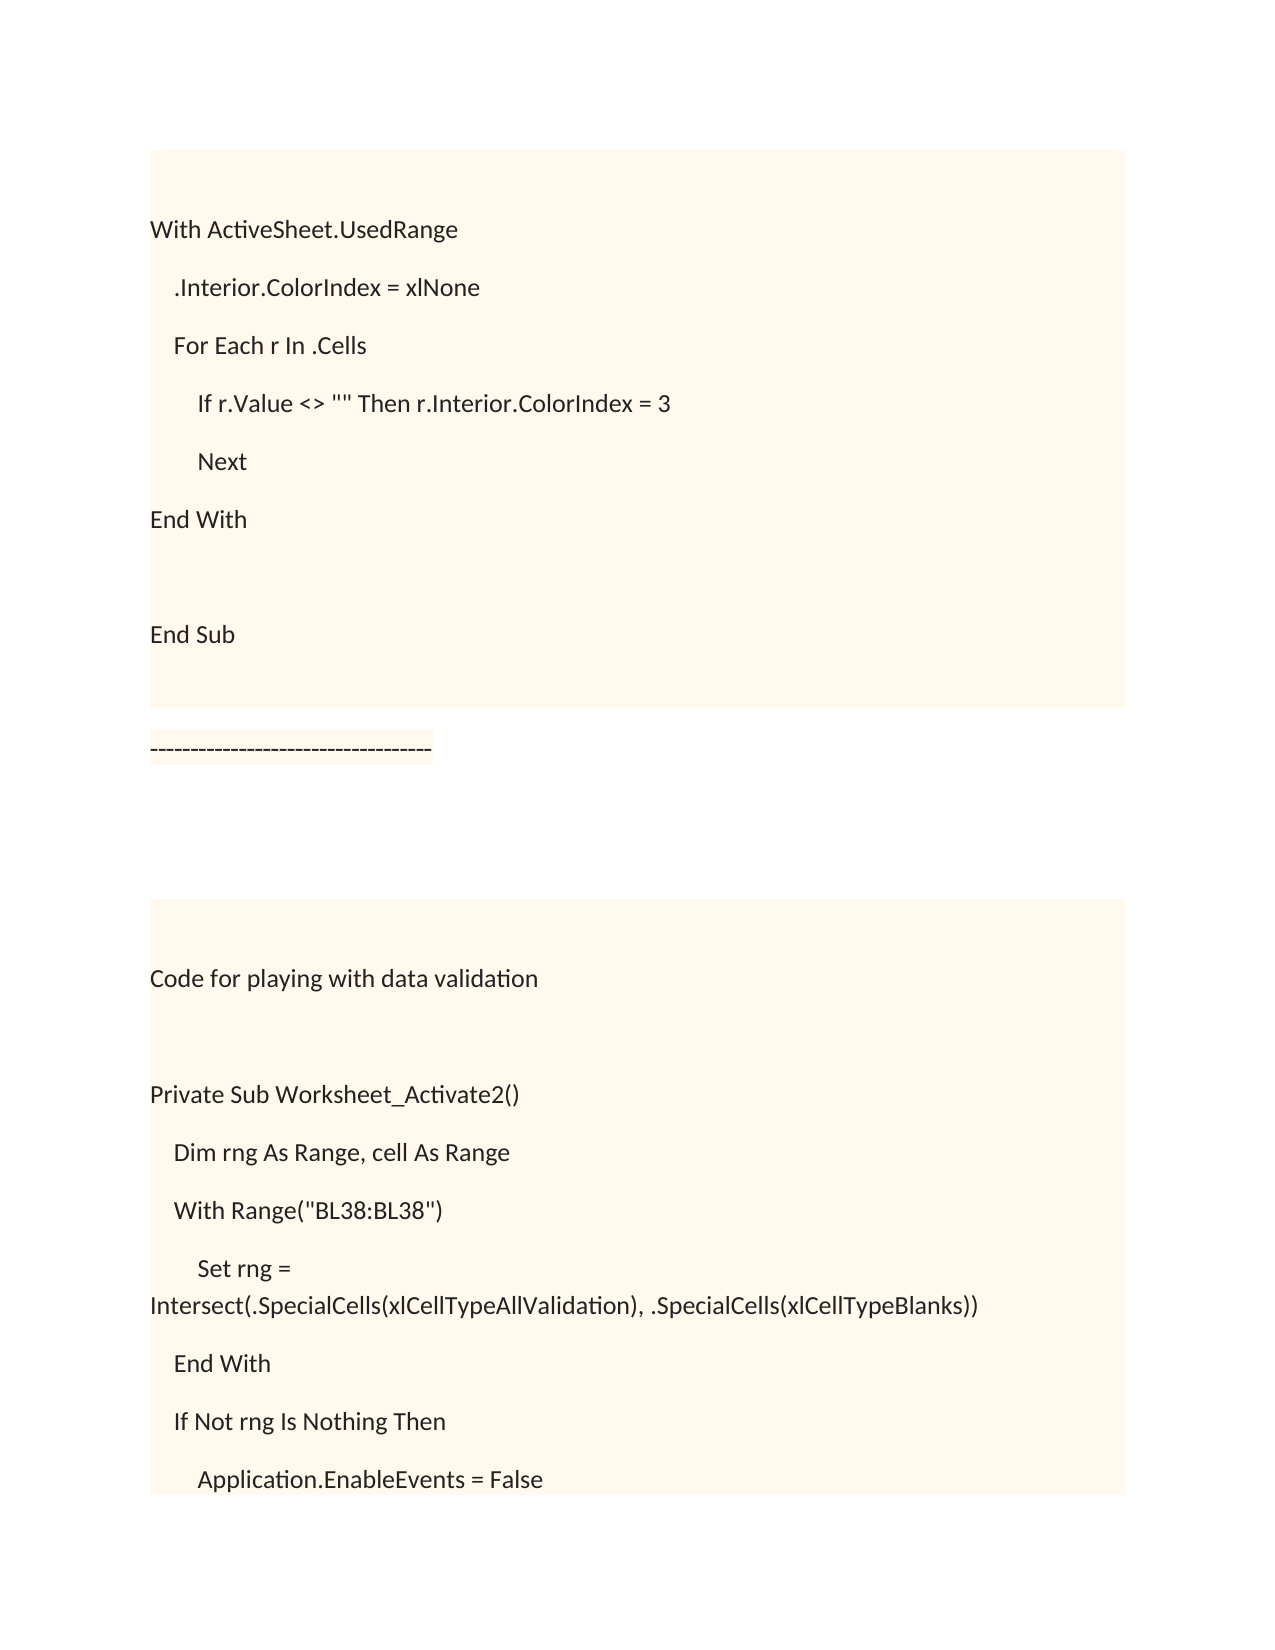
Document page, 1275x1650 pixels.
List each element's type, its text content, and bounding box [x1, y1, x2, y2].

text If Not rng Is Nothing Then [150, 1400, 1125, 1437]
text ----------------------------------- [150, 729, 1125, 899]
text End Sub [150, 613, 1125, 650]
text Dim rng As Range, cell As Range [150, 1131, 1125, 1168]
text Set rng = Intersect(.SpecialCells(xlCellTypeAllValidation), .SpecialCells(xlCellTypeBlanks)) [150, 1247, 1125, 1321]
text Code for playing with data validation [150, 957, 1125, 994]
text .Interior.ColorIndex = xlNone [150, 266, 1125, 303]
text If r.Value <> "" Then r.Interior.ColorIndex = 3 [150, 382, 1125, 419]
text End With [150, 497, 1125, 534]
text End With [150, 1342, 1125, 1379]
text With Range("BL38:BL38") [150, 1189, 1125, 1226]
text Next [150, 439, 1125, 477]
text Private Sub Worksheet_Activate2() [150, 1073, 1125, 1110]
text With ActiveSheet.UsedRange [150, 208, 1125, 245]
text Application.EnableEvents = False [150, 1458, 1125, 1495]
text For Each r In .Cells [150, 324, 1125, 361]
